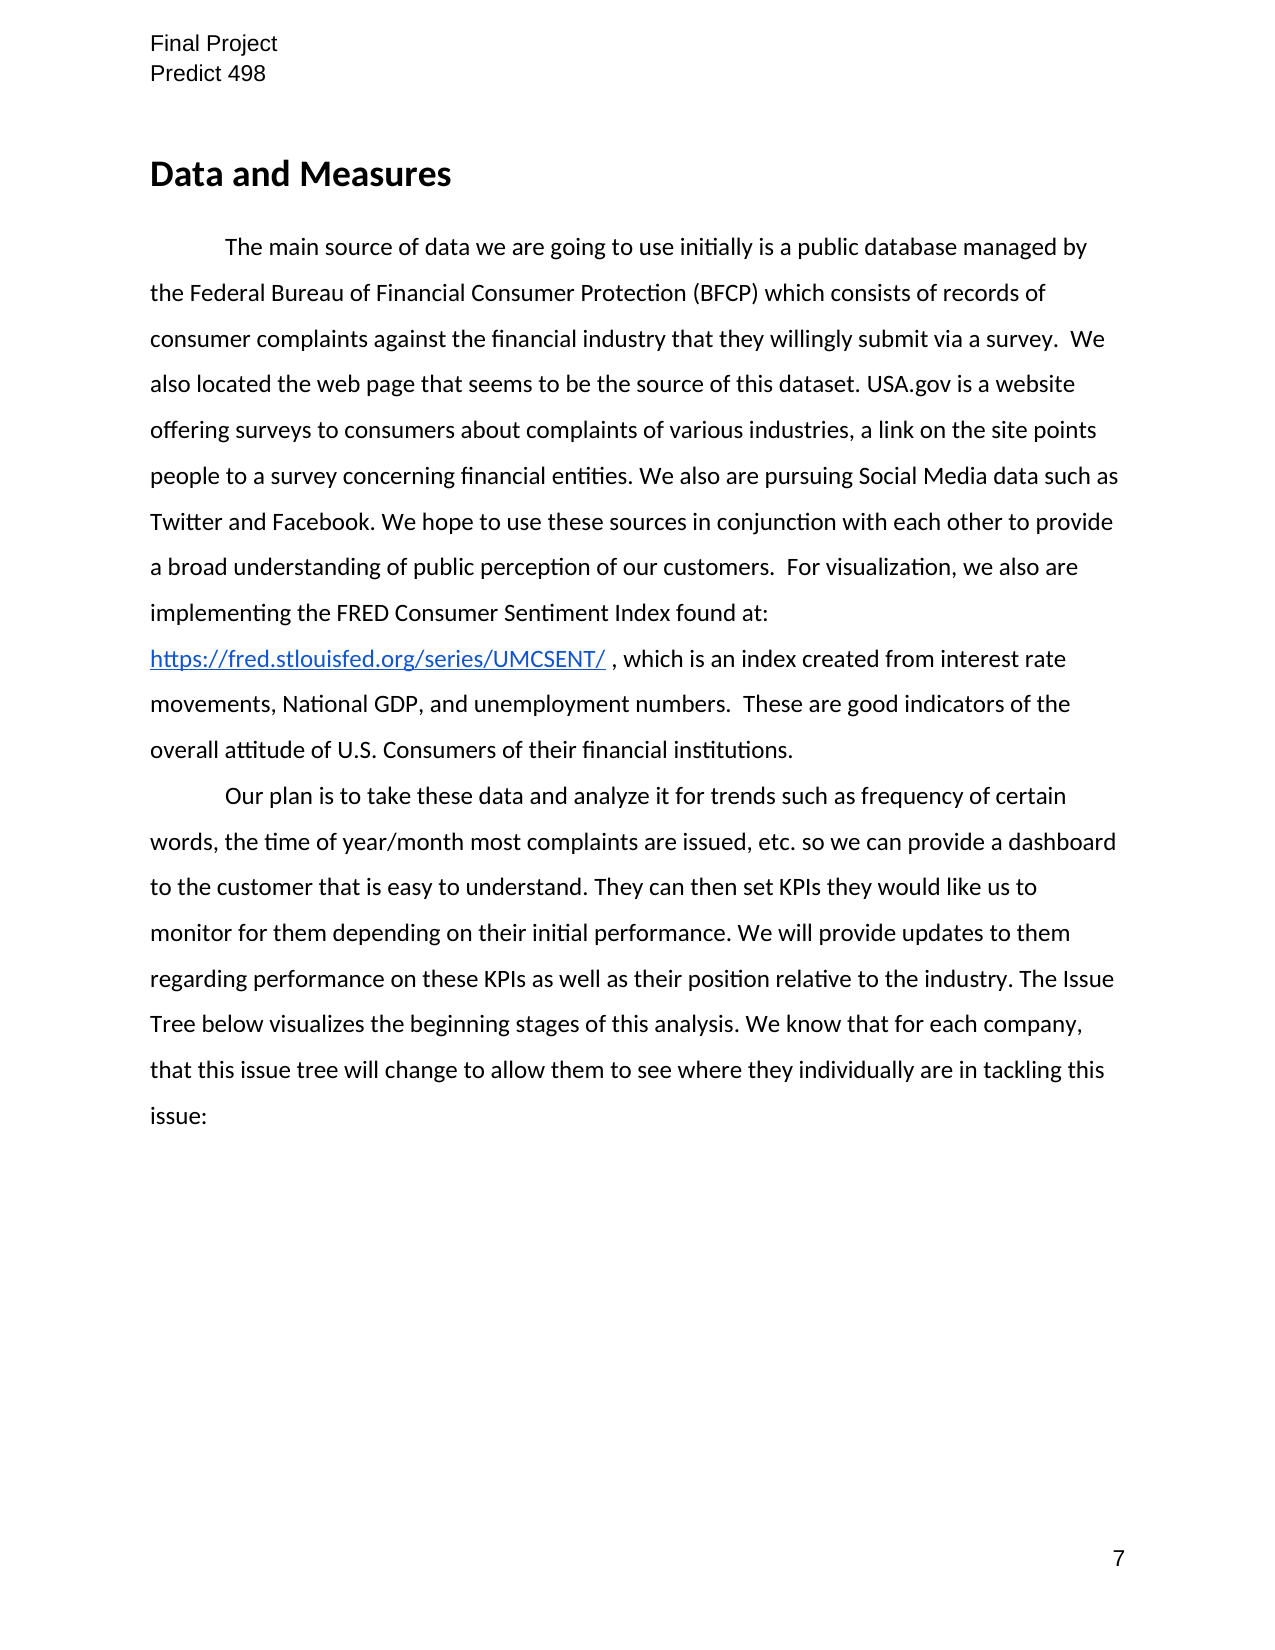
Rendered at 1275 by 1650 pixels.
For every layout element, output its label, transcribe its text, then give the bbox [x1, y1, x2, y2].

text The main source of data we are going to use initially is a public database managed by the Federal Bureau of Financial Consumer Protection (BFCP) which consists of records of consumer complaints against the financial industry that they willingly submit via a survey. We also located the web page that seems to be the source of this dataset. USA.gov is a website offering surveys to consumers about complaints of various industries, a link on the site points people to a survey concerning financial entities. We also are pursuing Social Media data such as Twitter and Facebook. We hope to use these sources in conjunction with each other to provide a broad understanding of public perception of our customers. For visualization, we also are implementing the FRED Consumer Sentiment Index found at: https://fred.stlouisfed.org/series/UMCSENT/ , which is an index created from interest rate movements, National GDP, and unemployment numbers. These are good indicators of the overall attitude of U.S. Consumers of their financial institutions. [150, 231, 1125, 765]
subtitle Data and Measures [150, 150, 1125, 196]
text Our plan is to take these data and analyze it for trends such as frequency of certain words, the time of year/month most complaints are issued, etc. so we can provide a dashboard to the customer that is easy to understand. They can then set KPIs they would like us to monitor for them depending on their initial performance. We will provide updates to them regarding performance on these KPIs as well as their position relative to the industry. The Issue Tree below visualizes the beginning stages of this analysis. We know that for each company, that this issue tree will change to allow them to see where they individually are in tackling this issue: [150, 780, 1125, 1131]
